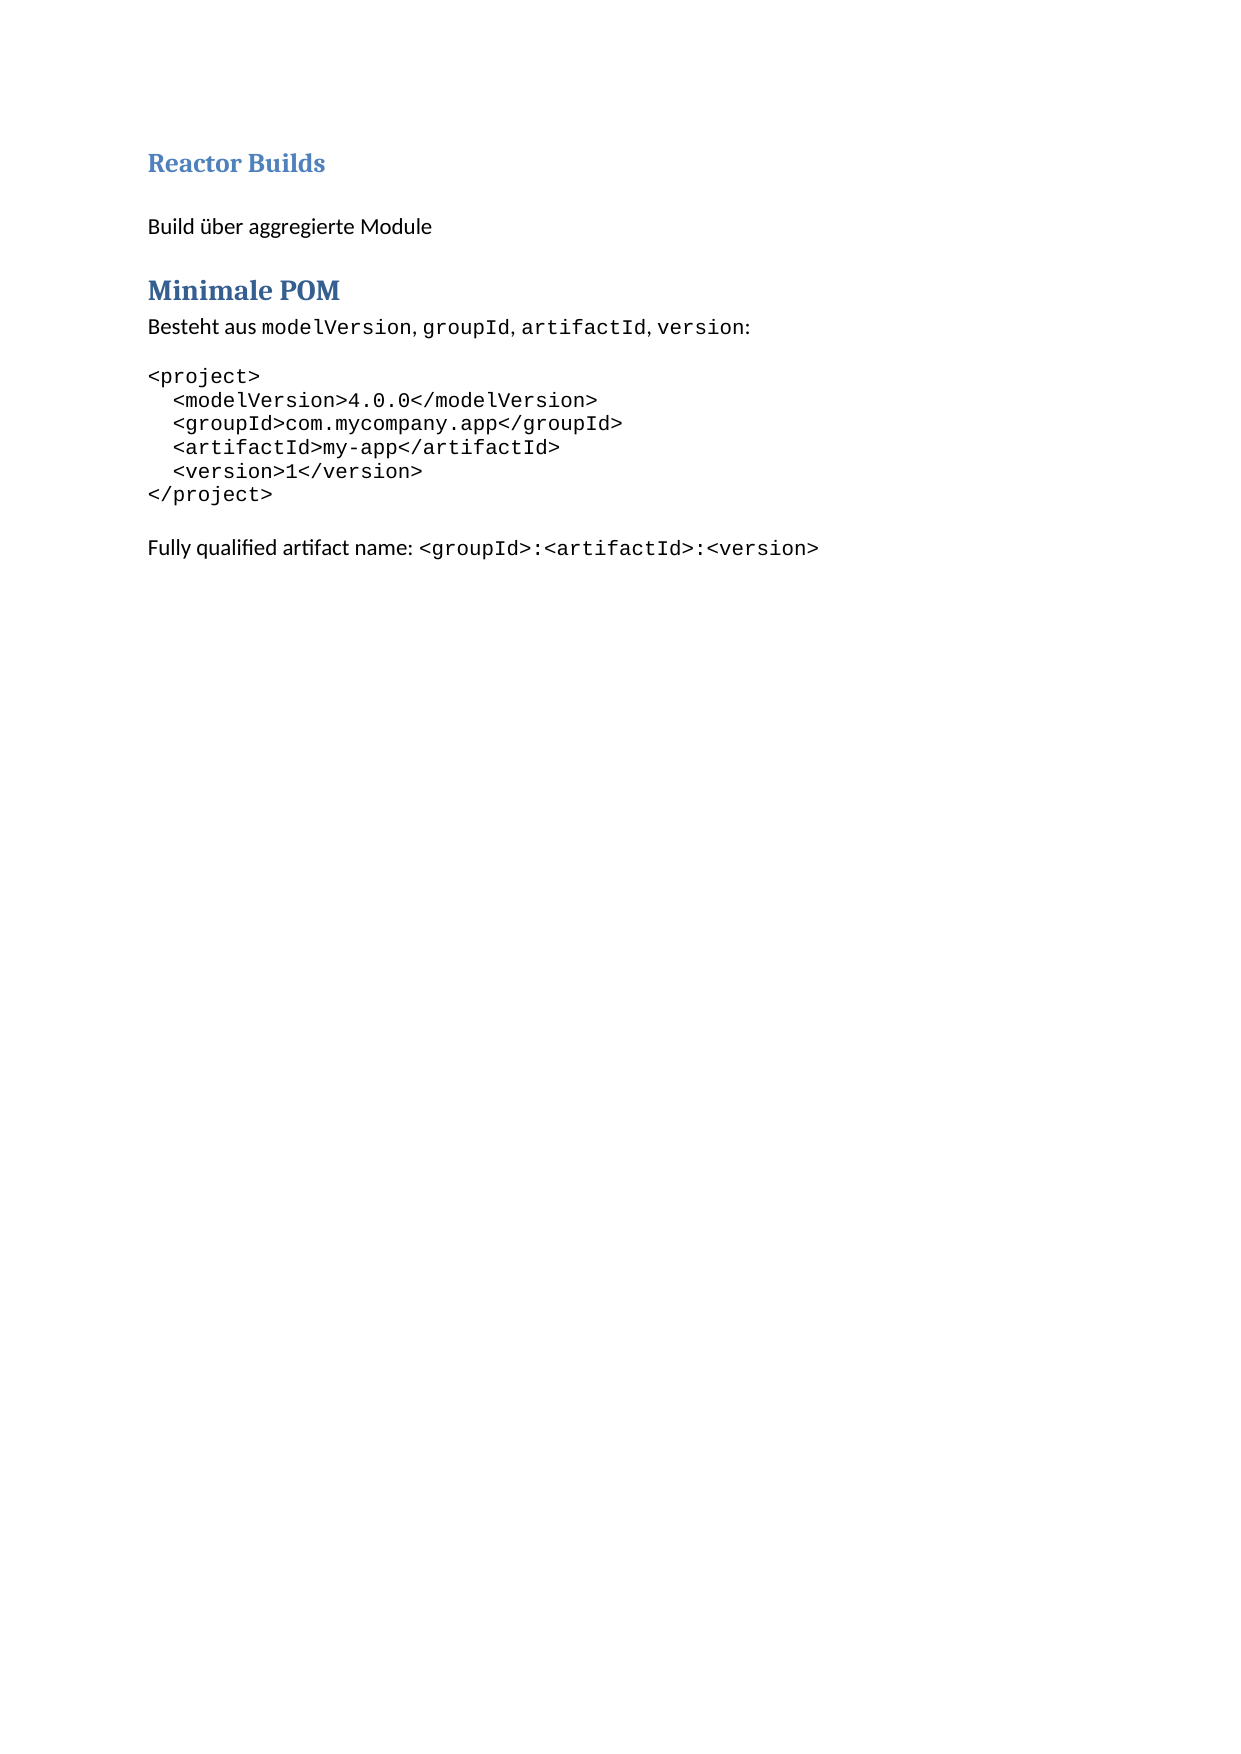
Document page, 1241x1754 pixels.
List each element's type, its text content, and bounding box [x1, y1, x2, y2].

text <version>1</version> [148, 461, 1093, 484]
subtitle Minimale POM [148, 274, 1093, 307]
subtitle Reactor Builds [148, 148, 1093, 179]
text <modelVersion>4.0.0</modelVersion> [148, 390, 1093, 413]
text Fully qualified artifact name: <groupId>:<artifactId>:<version> [148, 533, 1093, 561]
text <project> [148, 366, 1093, 390]
text Build über aggregierte Module [148, 212, 1093, 241]
text </project> [148, 484, 1093, 508]
text <groupId>com.mycompany.app</groupId> [148, 413, 1093, 437]
text Besteht aus modelVersion, groupId, artifactId, version: [148, 312, 1093, 341]
text <artifactId>my-app</artifactId> [148, 437, 1093, 461]
